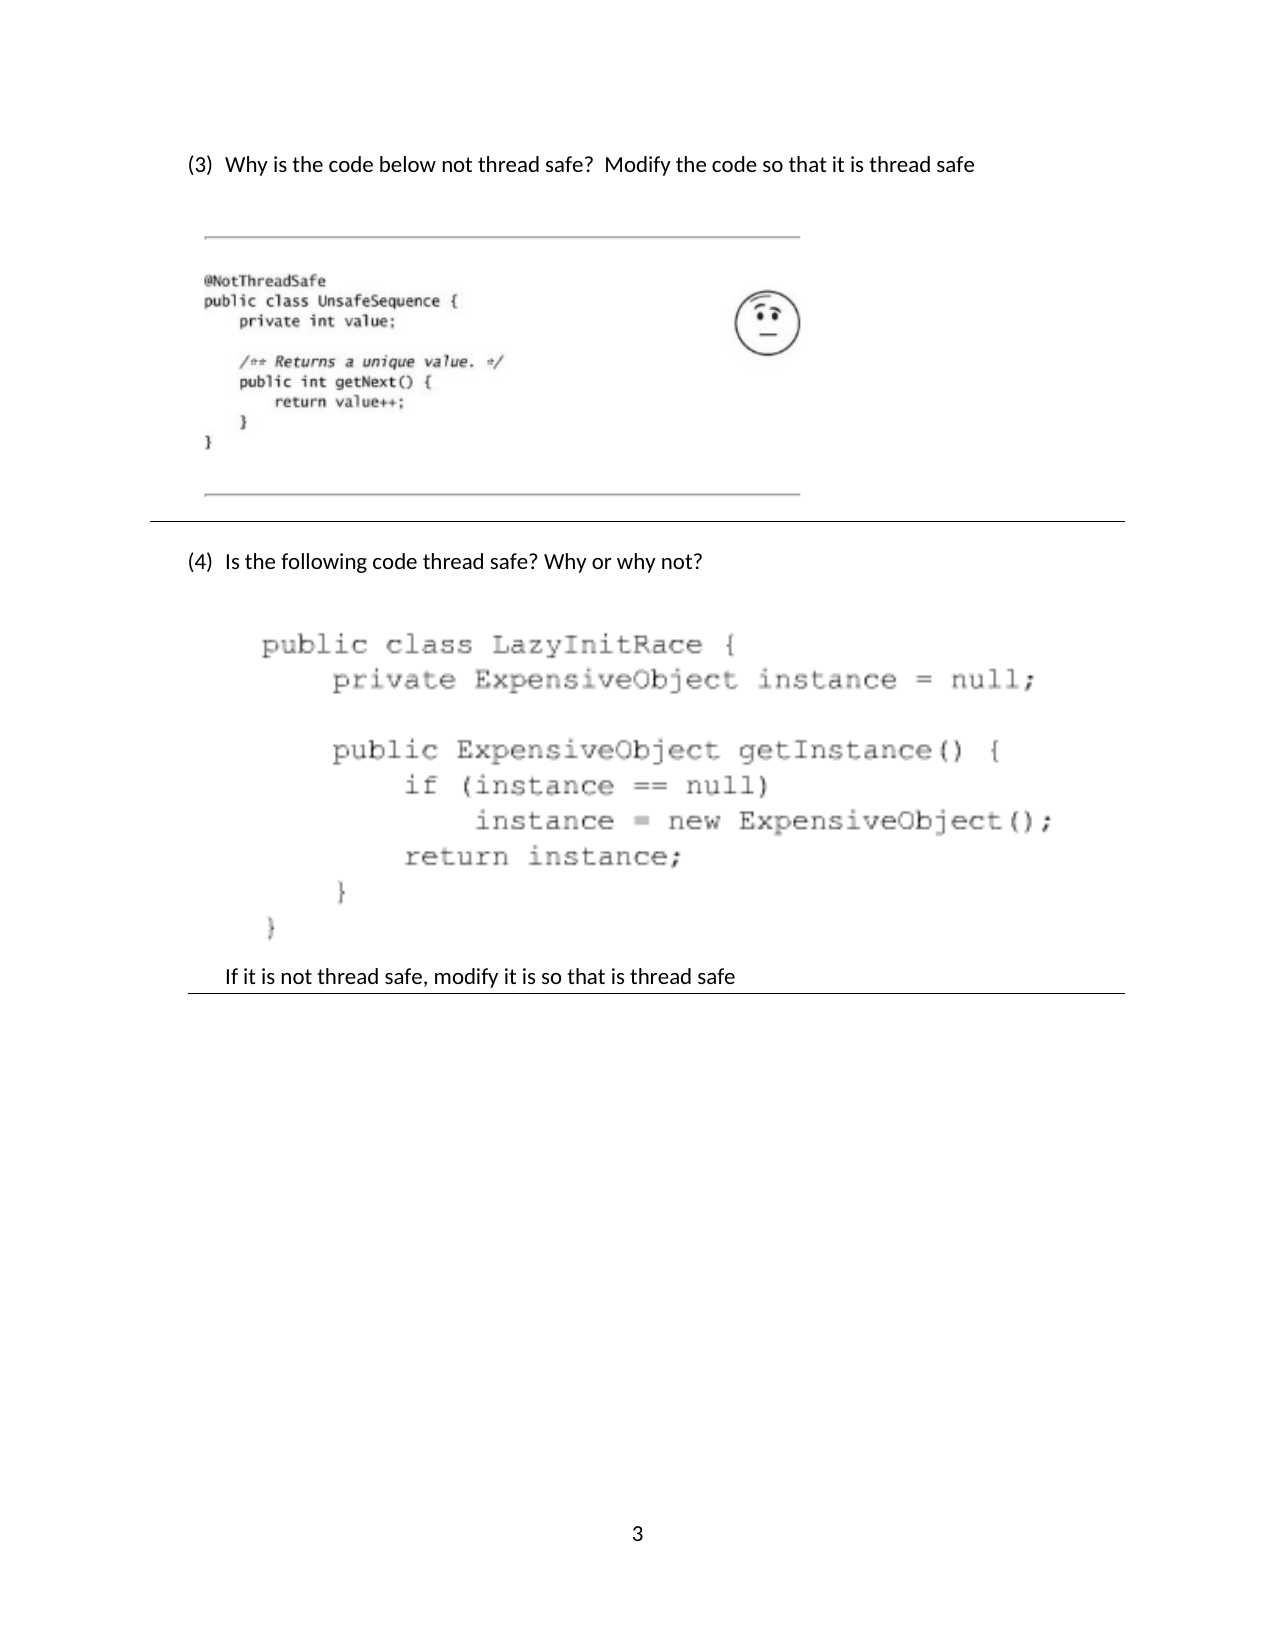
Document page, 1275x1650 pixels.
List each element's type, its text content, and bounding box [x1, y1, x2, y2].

list Why is the code below not thread safe? Modify the code so that it is thread safe [187, 150, 1125, 178]
picture [225, 625, 1200, 959]
picture [150, 203, 849, 519]
